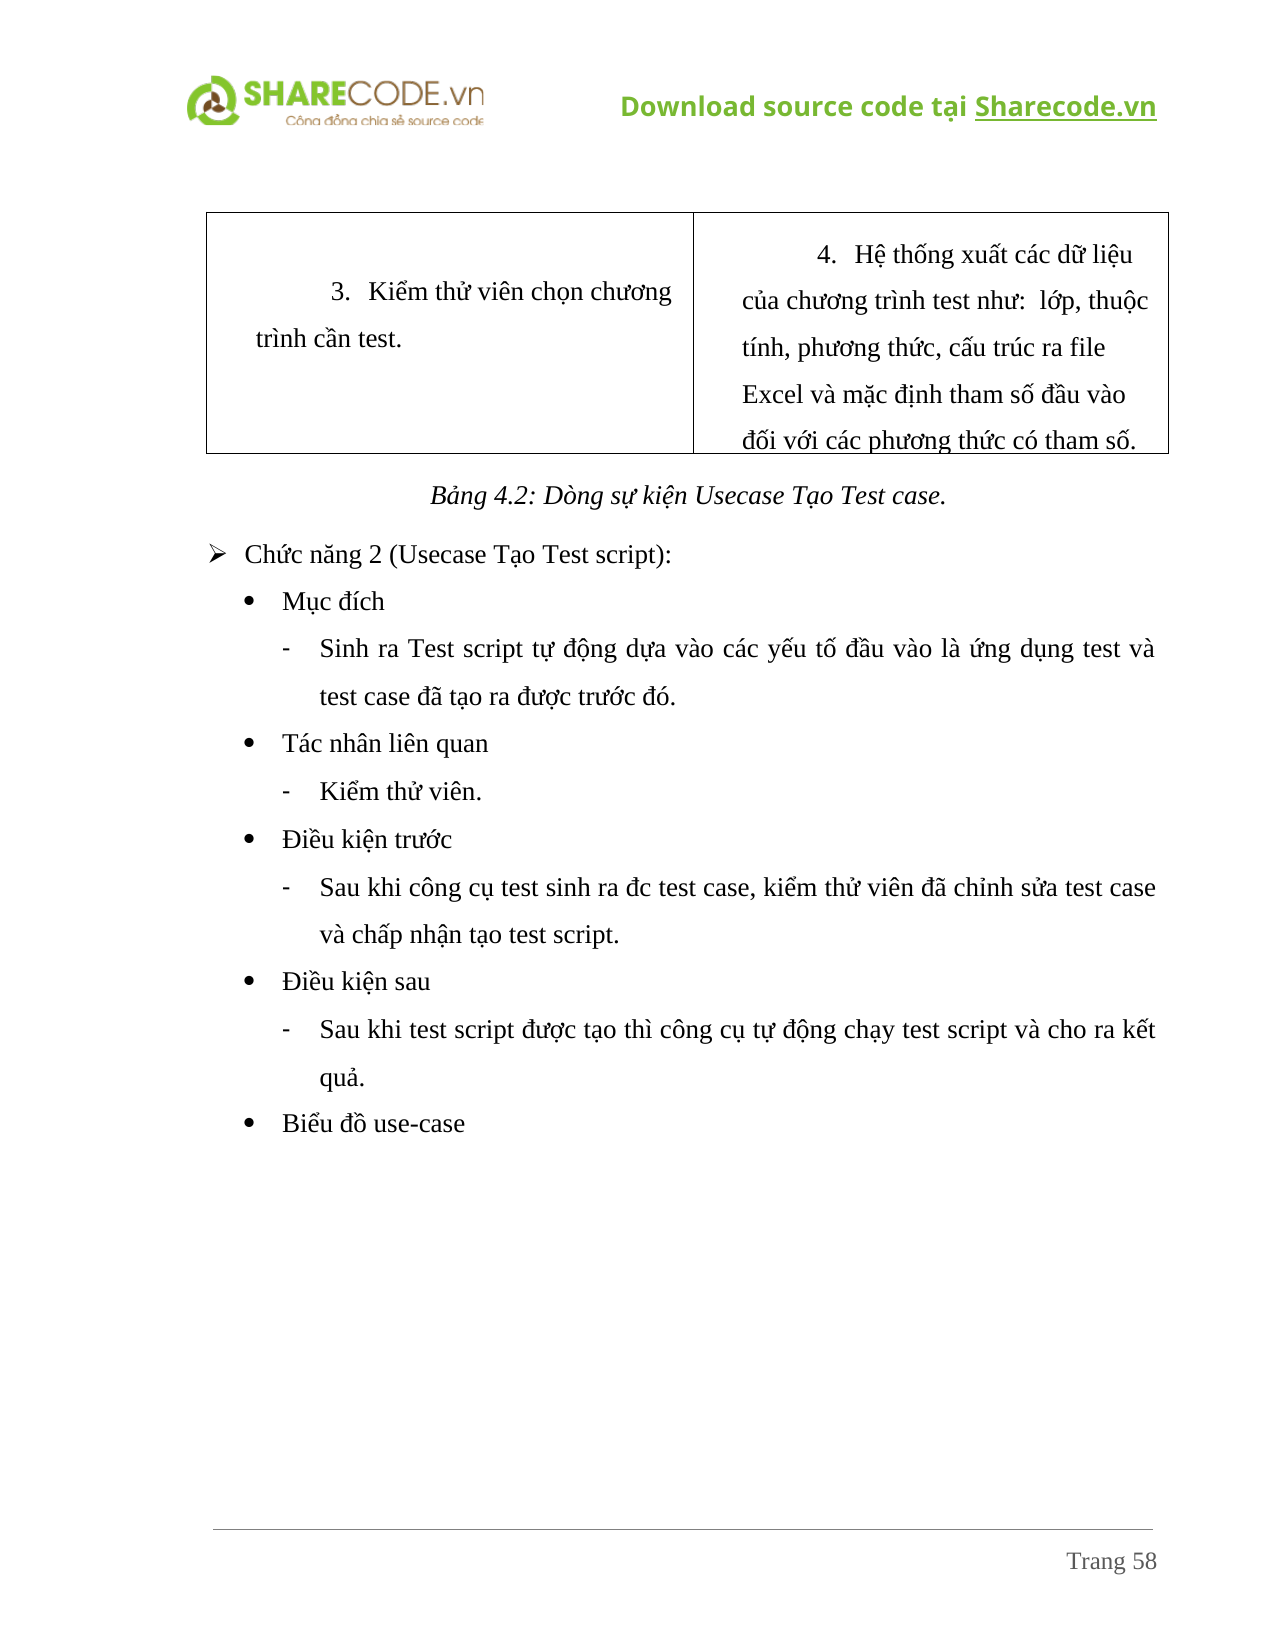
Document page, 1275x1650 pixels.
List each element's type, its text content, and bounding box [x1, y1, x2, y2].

list Mục đích [244, 585, 1157, 616]
list Kiểm thử viên. [282, 774, 1157, 807]
list Biểu đồ use-case [244, 1107, 1157, 1139]
list Điều kiện sau [244, 965, 1157, 997]
list Sau khi test script được tạo thì công cụ tự động chạy test script và cho ra kết quả. [282, 1012, 1157, 1092]
list Sau khi công cụ test sinh ra đc test case, kiểm thử viên đã chỉnh sửa test case và chấp nhận tạo test script. [282, 870, 1157, 950]
list Chức năng 2 (Usecase Tạo Test script): [207, 538, 1157, 569]
list Tác nhân liên quan [244, 727, 1157, 758]
list Điều kiện trước [244, 823, 1157, 854]
picture [186, 75, 484, 126]
table_cell Kiểm thử viên chọn chương trình cần test. [207, 213, 693, 453]
list Sinh ra Test script tự động dựa vào các yếu tố đầu vào là ứng dụng test và test case đã tạo ra được trước đó. [282, 632, 1157, 711]
text Bảng 4.2: Dòng sự kiện Usecase Tạo Test case. [207, 479, 1157, 510]
table_cell Hệ thống xuất các dữ liệu của chương trình test như: lớp, thuộc tính, phương thức, cấu trúc ra file Excel và mặc định tham số đầu vào đối với các phương thức có tham số. [694, 213, 1168, 453]
